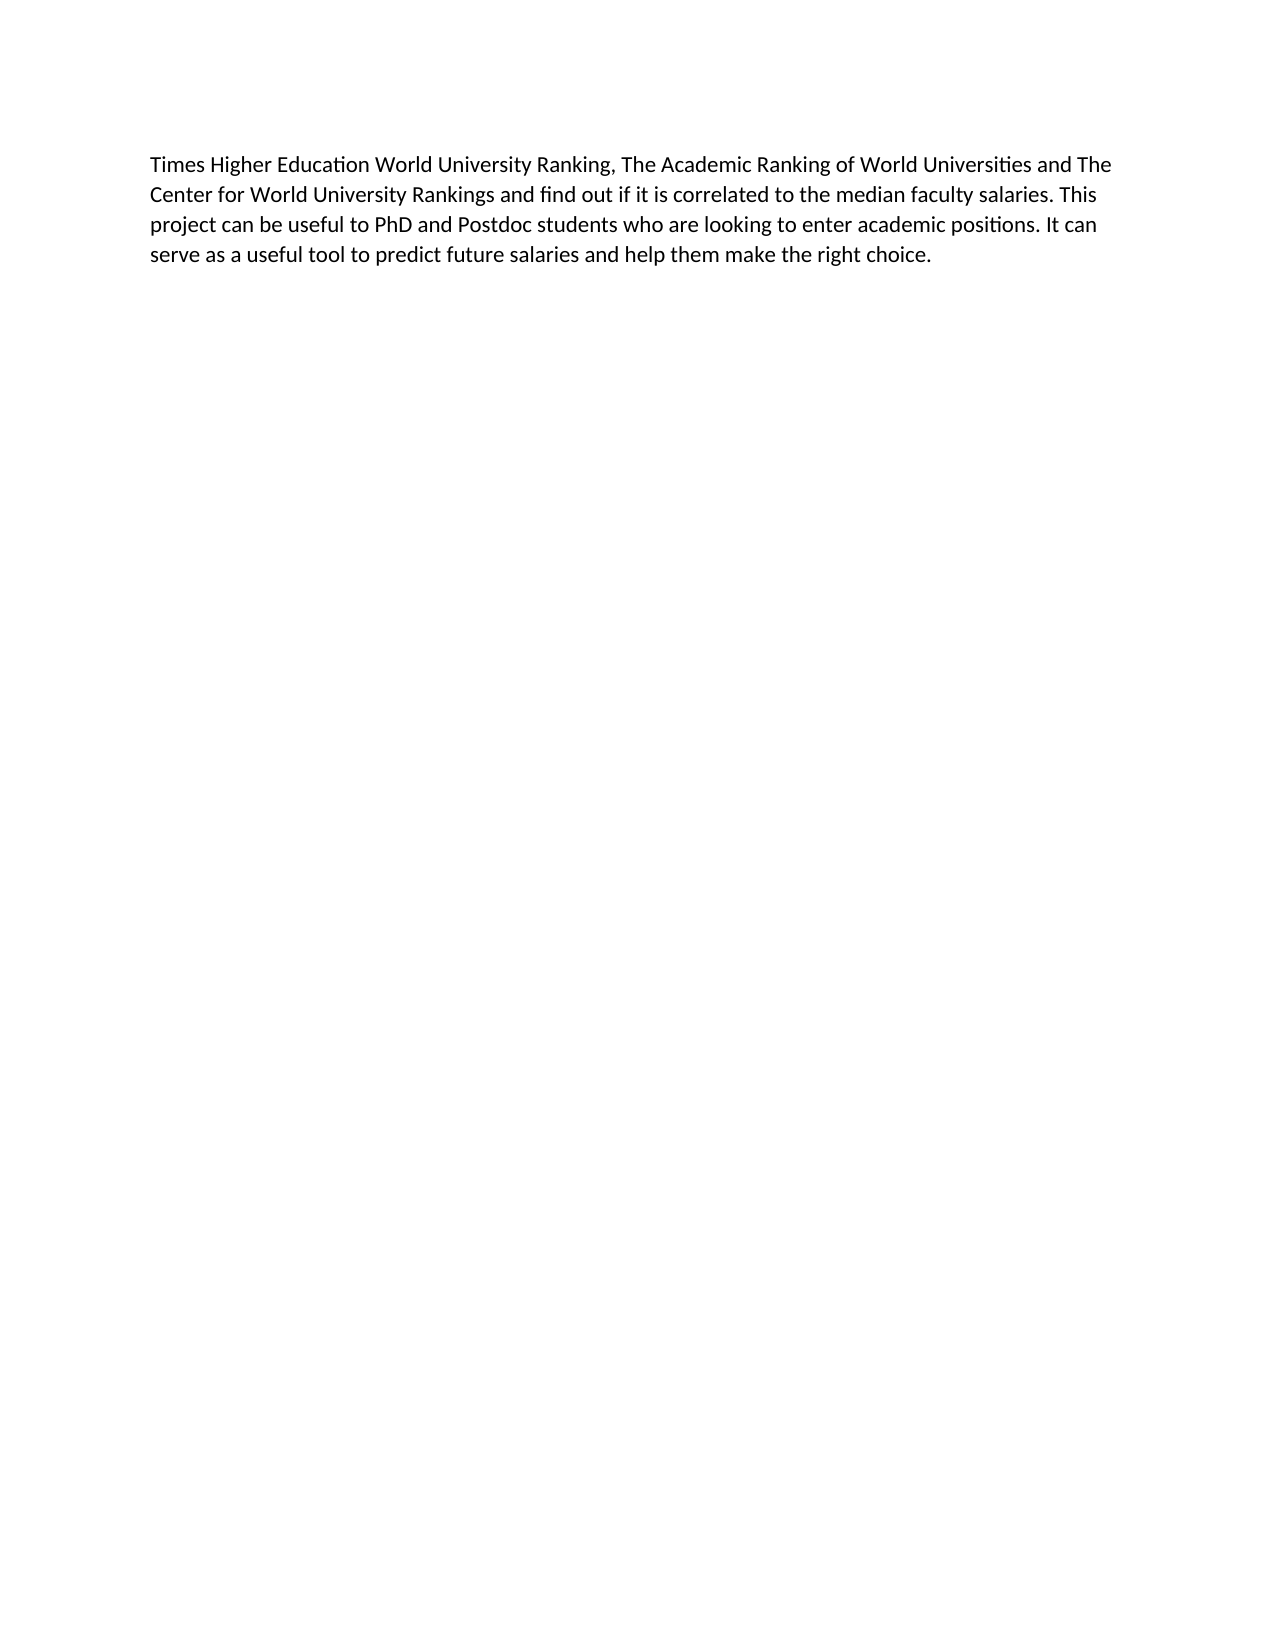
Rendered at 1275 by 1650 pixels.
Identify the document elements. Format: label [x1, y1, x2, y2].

text [150, 150, 1125, 269]
